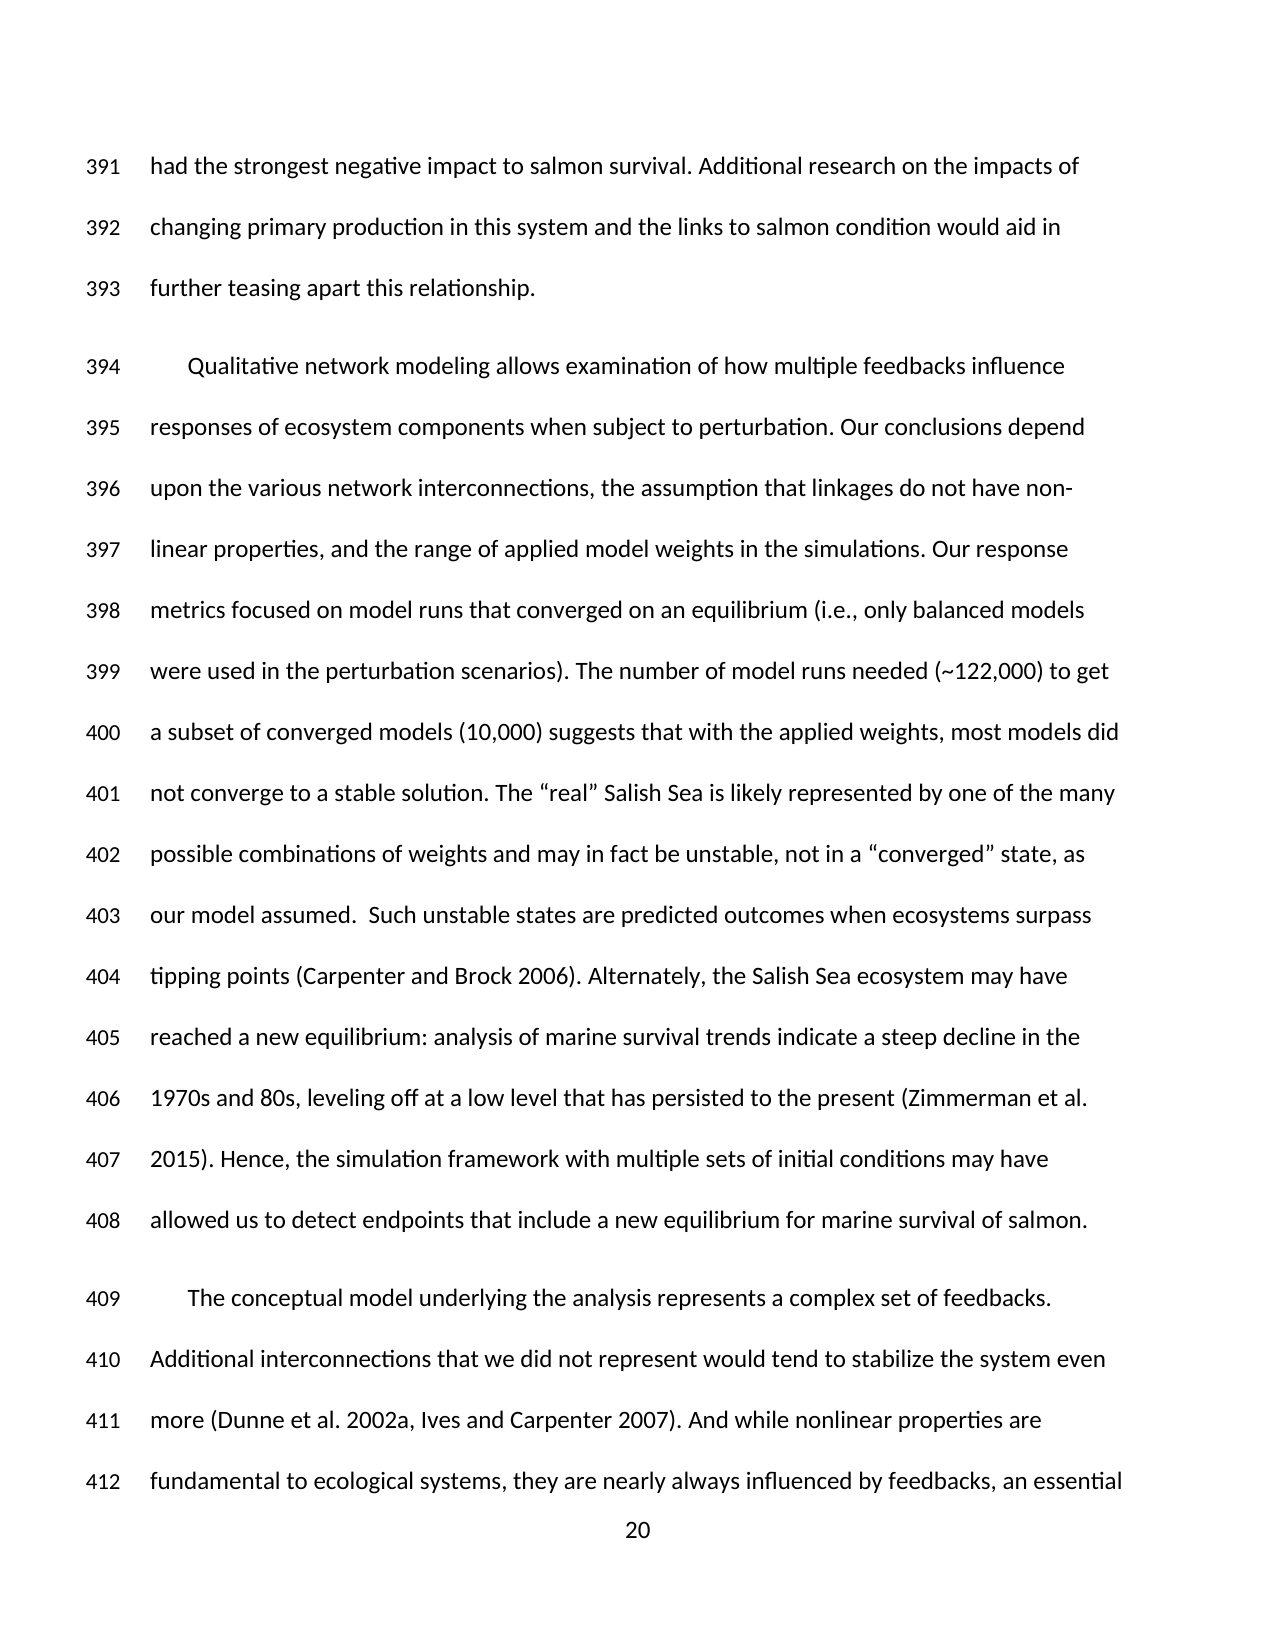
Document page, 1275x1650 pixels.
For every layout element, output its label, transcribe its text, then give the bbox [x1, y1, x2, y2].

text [150, 1282, 1125, 1496]
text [150, 150, 1125, 303]
text Qualitative network modeling allows examination of how multiple feedbacks influence responses of ecosystem components when subject to perturbation. Our conclusions depend upon the various network interconnections, the assumption that linkages do not have non-linear properties, and the range of applied model weights in the simulations. Our response metrics focused on model runs that converged on an equilibrium (i.e., only balanced models were used in the perturbation scenarios). The number of model runs needed (~122,000) to get a subset of converged models (10,000) suggests that with the applied weights, most models did not converge to a stable solution. The “real” Salish Sea is likely represented by one of the many possible combinations of weights and may in fact be unstable, not in a “converged” state, as our model assumed. Such unstable states are predicted outcomes when ecosystems surpass tipping points (Carpenter and Brock 2006). Alternately, the Salish Sea ecosystem may have reached a new equilibrium: analysis of marine survival trends indicate a steep decline in the 1970s and 80s, leveling off at a low level that has persisted to the present (Zimmerman et al. 2015). Hence, the simulation framework with multiple sets of initial conditions may have allowed us to detect endpoints that include a new equilibrium for marine survival of salmon. [150, 350, 1125, 1235]
